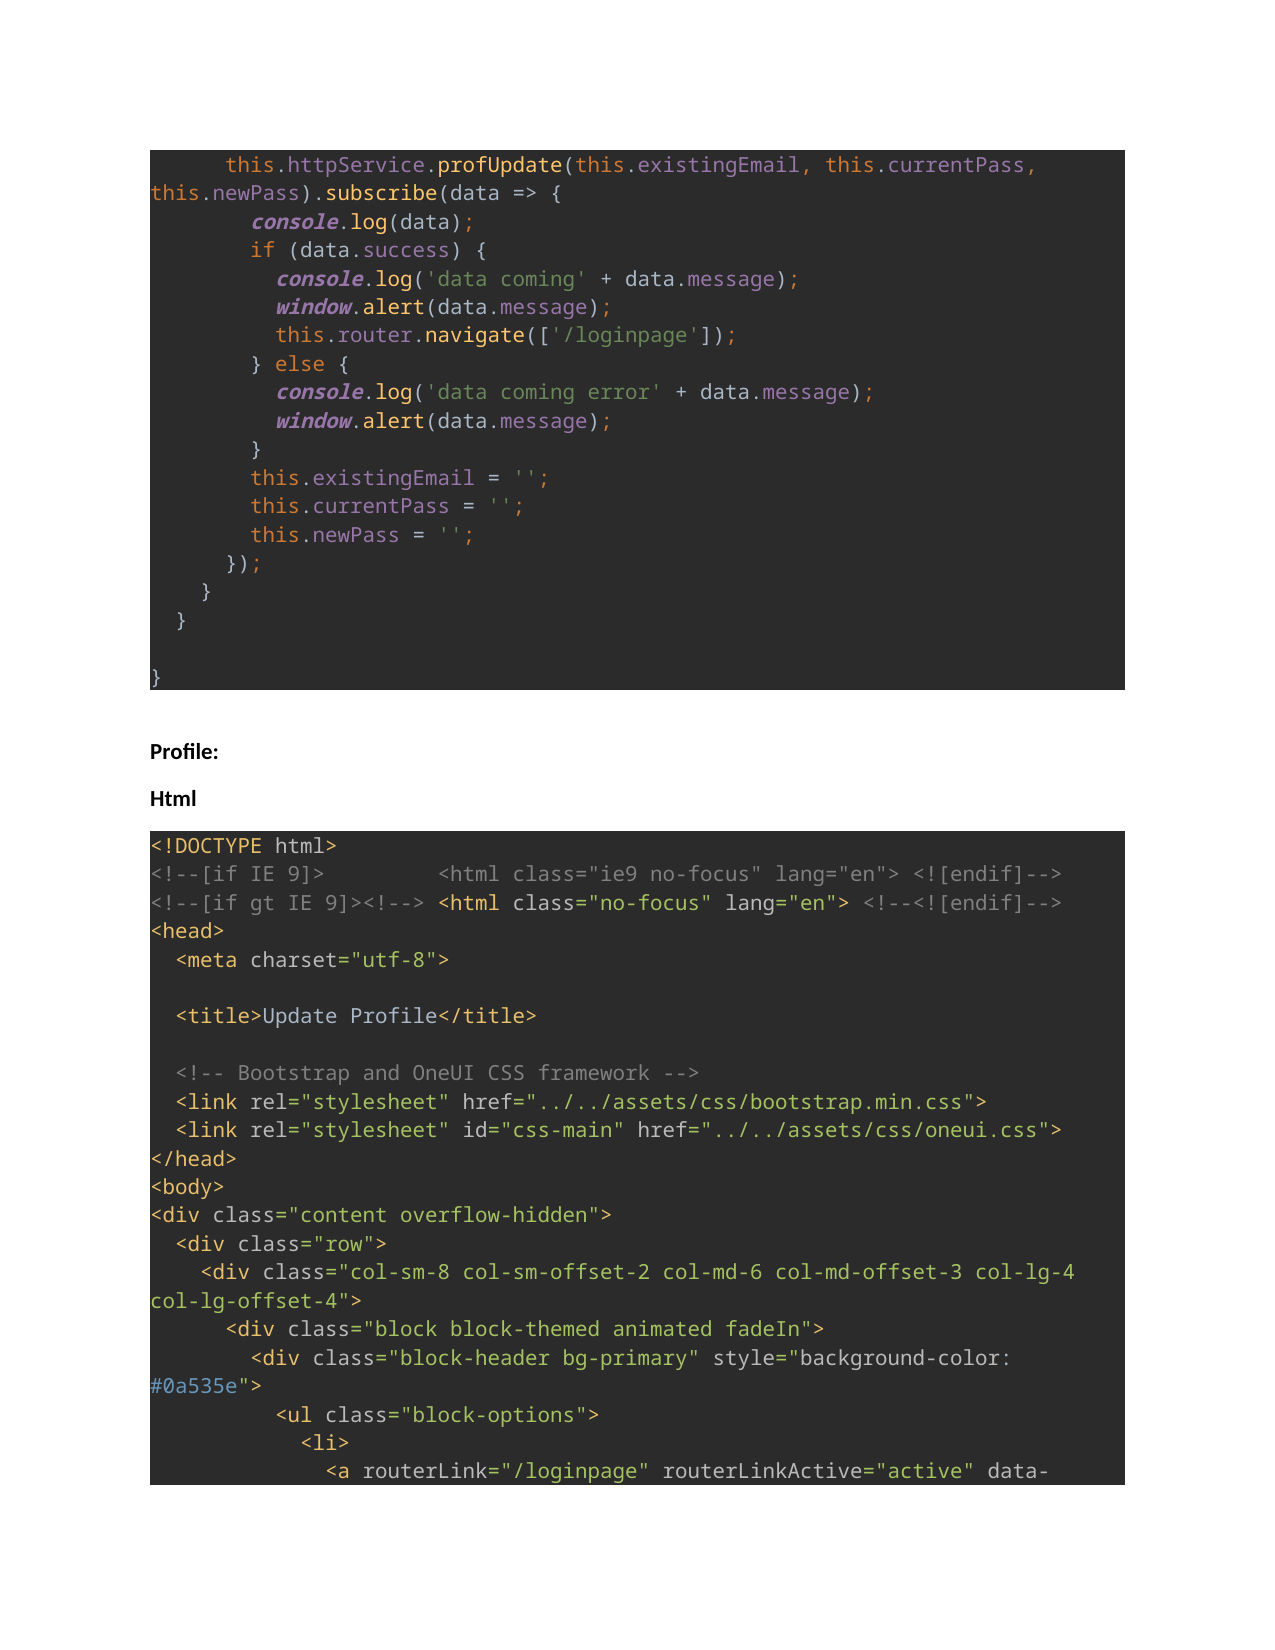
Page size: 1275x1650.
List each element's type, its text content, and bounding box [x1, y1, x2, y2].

text } [150, 633, 1125, 690]
text Html [150, 784, 1125, 812]
text Profile: [150, 737, 1125, 765]
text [150, 831, 1125, 1485]
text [150, 150, 1125, 633]
